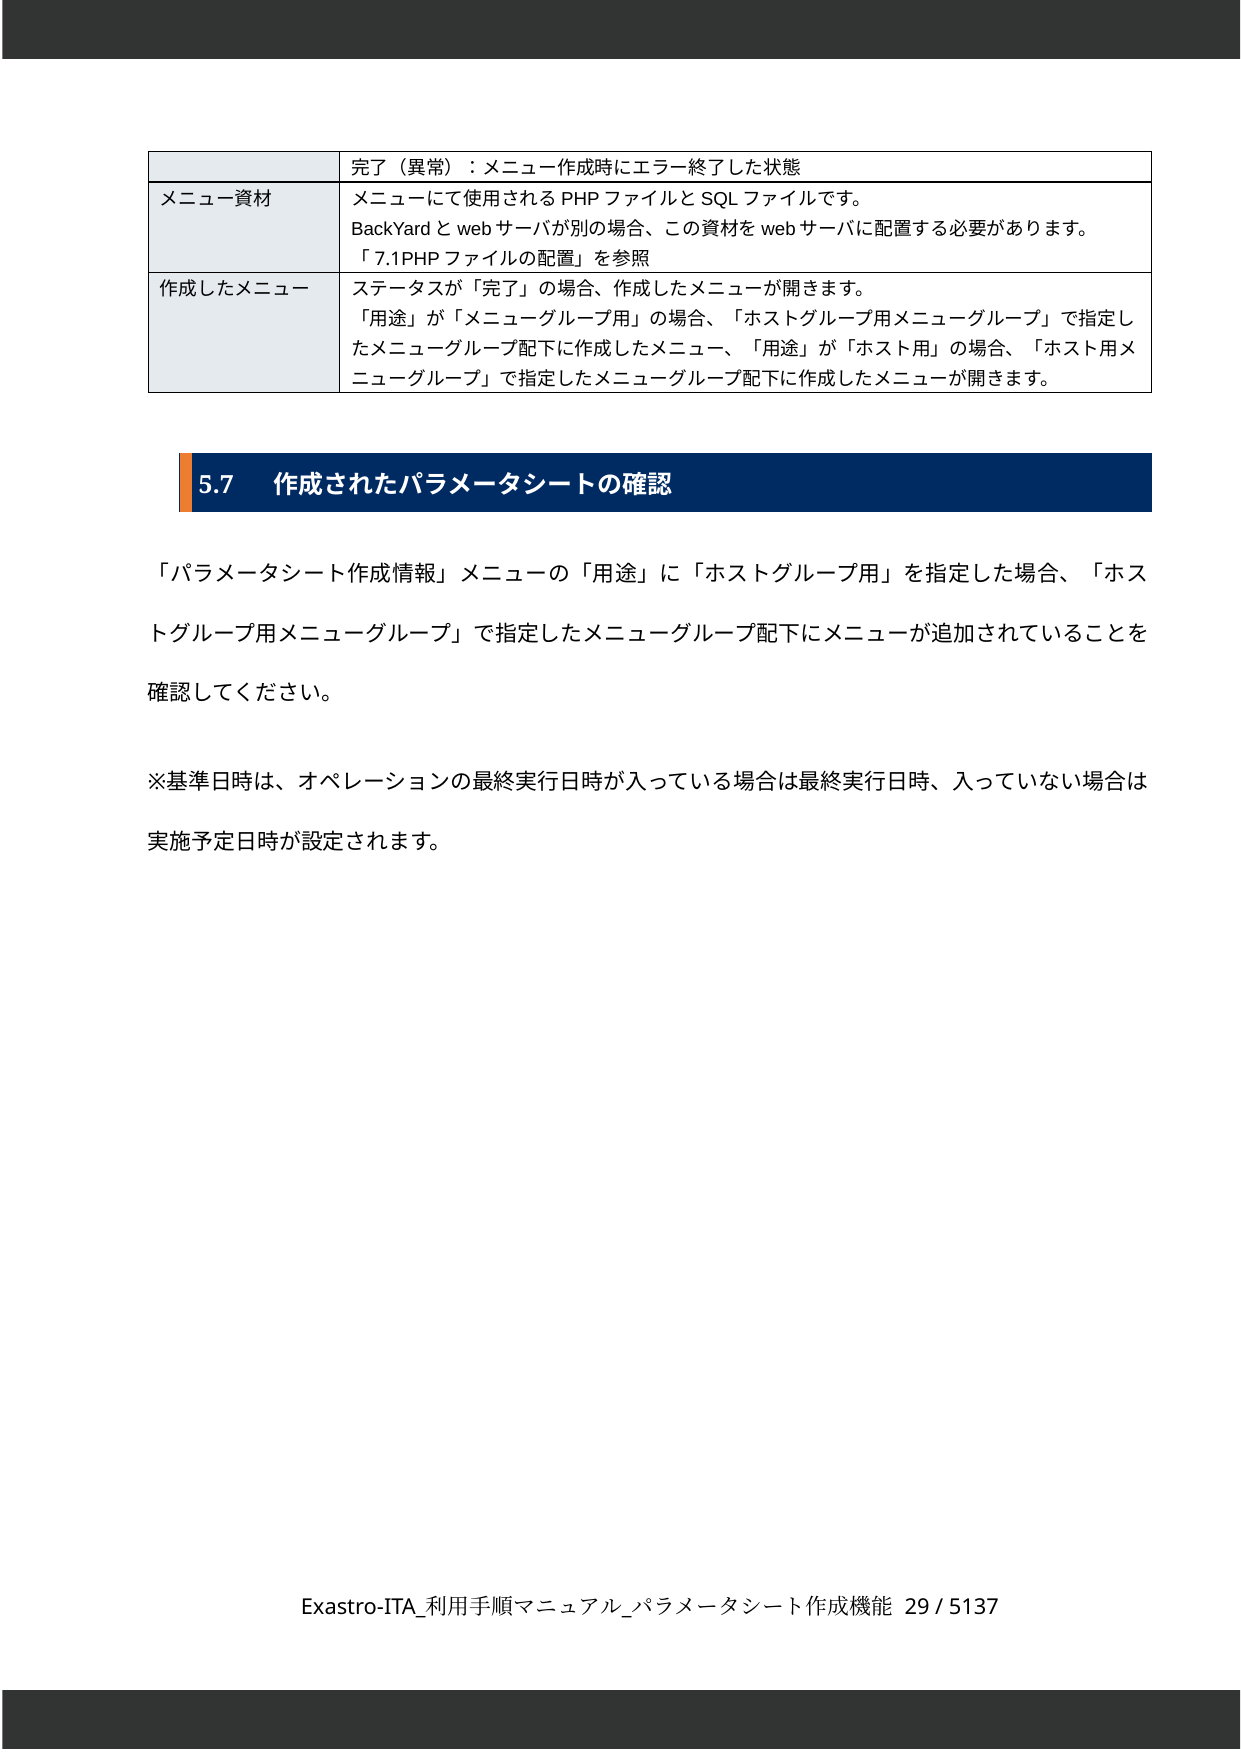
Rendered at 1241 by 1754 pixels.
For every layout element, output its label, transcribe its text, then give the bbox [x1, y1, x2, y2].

table_cell ステータス [149, 152, 339, 181]
table_cell 作成したメニュー [149, 273, 339, 392]
picture [2, 0, 1241, 59]
table_cell メニューにて使用されるPHPファイルとSQLファイルです。 BackYardとwebサーバが別の場合、この資材をwebサーバに配置する必要があります。「 7.1PHPファイルの配置」を参照 [340, 183, 1151, 272]
text ※基準日時は、オペレーションの最終実行日時が入っている場合は最終実行日時、入っていない場合は実施予定日時が設定されます。 [148, 751, 1152, 870]
table_cell メニュー作成状況のステータスです。 未実行：メニュー作成前の状態 実行中：BackYardがメニュー作成処理を実行中 完了 ：メニュー作成が正常に完了 完了（異常）：メニュー作成時にエラー終了した状態 [340, 152, 1151, 181]
table_cell メニュー資材 [149, 183, 339, 272]
picture [2, 1690, 1241, 1749]
text 「パラメータシート作成情報」メニューの「用途」に「ホストグループ用」を指定した場合、「ホストグループ用メニューグループ」で指定したメニューグループ配下にメニューが追加されていることを確認してください。 [148, 542, 1152, 721]
subtitle 作成されたパラメータシートの確認 [192, 453, 1152, 512]
table_cell ステータスが「完了」の場合、作成したメニューが開きます。 「用途」が「メニューグループ用」の場合、「ホストグループ用メニューグループ」で指定したメニューグループ配下に作成したメニュー、「用途」が「ホスト用」の場合、「ホスト用メニューグループ」で指定したメニューグループ配下に作成したメニューが開きます。 [340, 273, 1151, 392]
